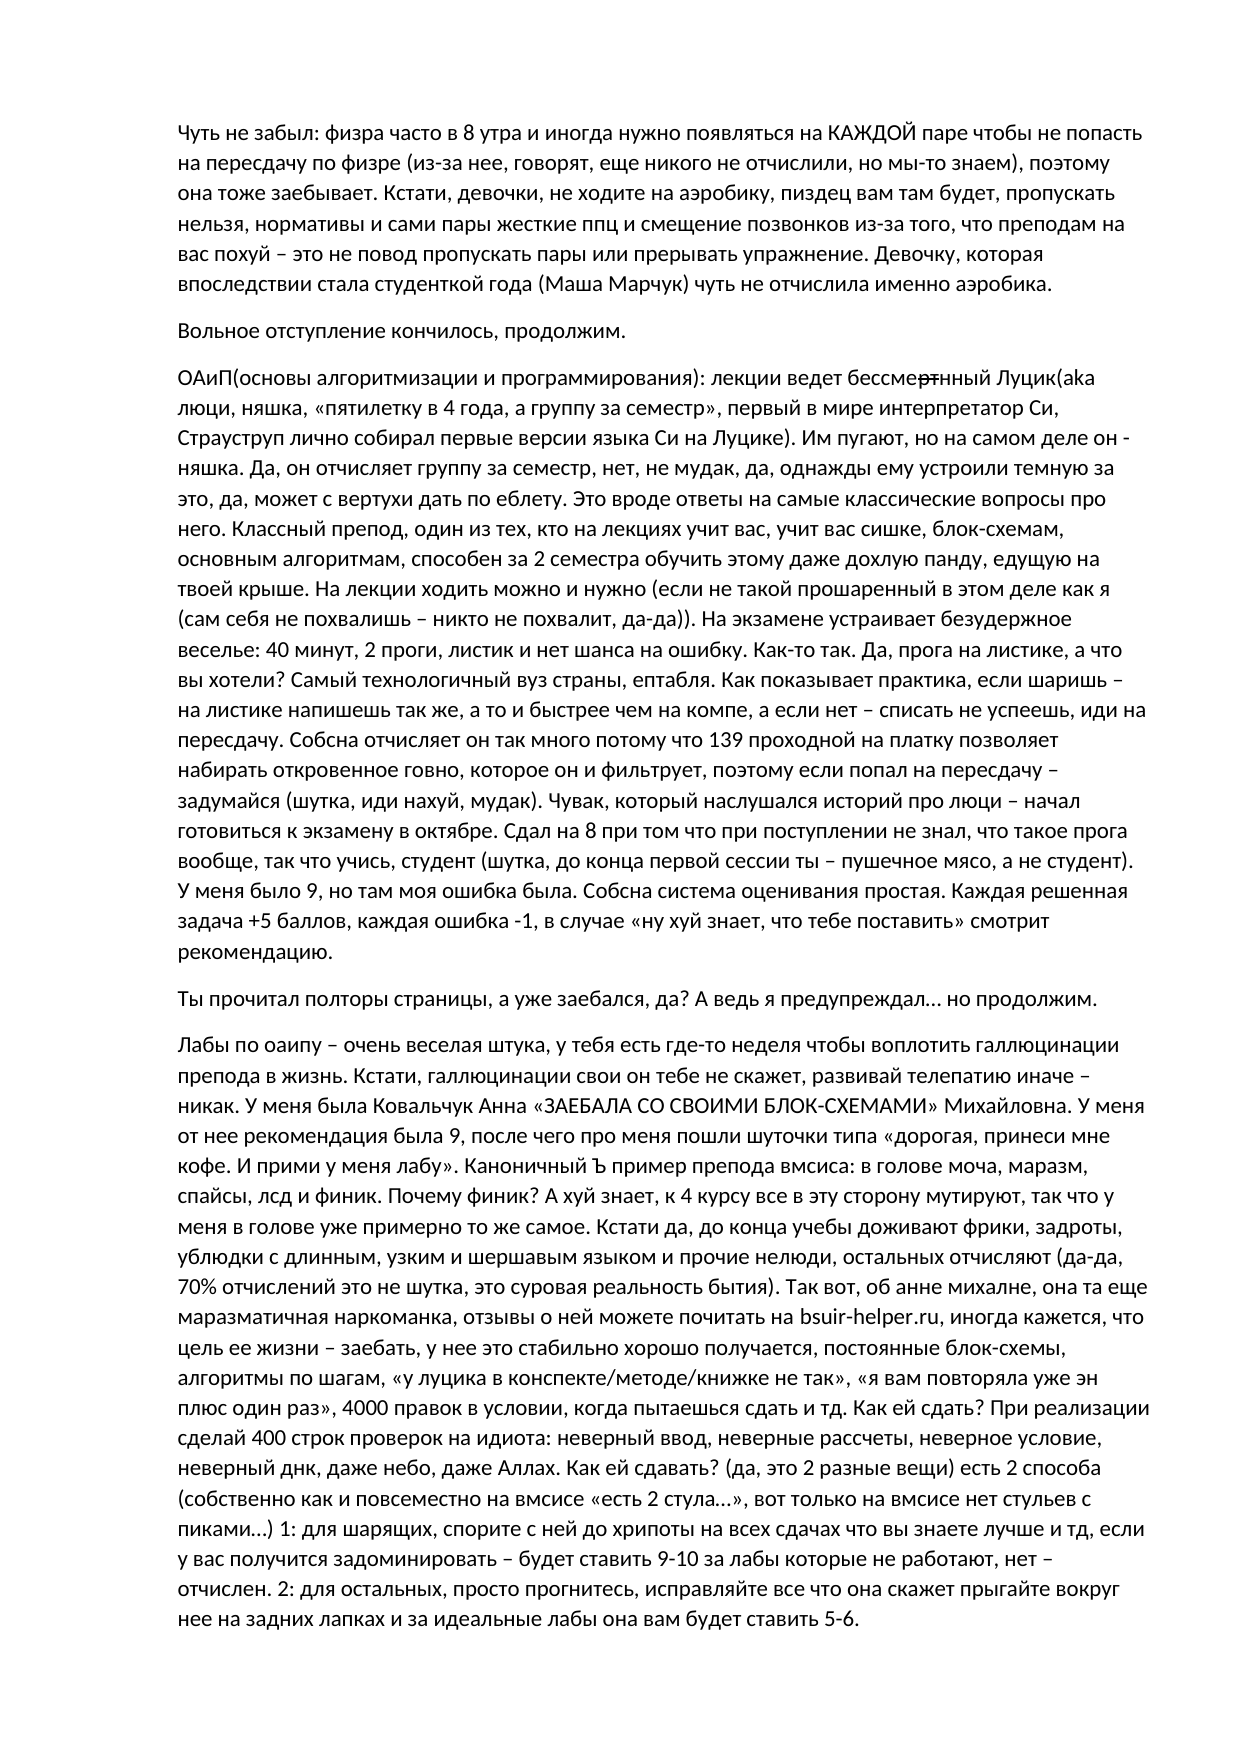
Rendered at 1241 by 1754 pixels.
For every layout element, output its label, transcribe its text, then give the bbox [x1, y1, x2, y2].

text Лабы по оаипу – очень веселая штука, у тебя есть где-то неделя чтобы воплотить галлюцинации препода в жизнь. Кстати, галлюцинации свои он тебе не скажет, развивай телепатию иначе – никак. У меня была Ковальчук Анна «ЗАЕБАЛА СО СВОИМИ БЛОК-СХЕМАМИ» Михайловна. У меня от нее рекомендация была 9, после чего про меня пошли шуточки типа «дорогая, принеси мне кофе. И прими у меня лабу». Каноничный Ъ пример препода вмсиса: в голове моча, маразм, спайсы, лсд и финик. Почему финик? А хуй знает, к 4 курсу все в эту сторону мутируют, так что у меня в голове уже примерно то же самое. Кстати да, до конца учебы доживают фрики, задроты, ублюдки с длинным, узким и шершавым языком и прочие нелюди, остальных отчисляют (да-да, 70% отчислений это не шутка, это суровая реальность бытия). Так вот, об анне михалне, она та еще маразматичная наркоманка, отзывы о ней можете почитать на bsuir-helper.ru, иногда кажется, что цель ее жизни – заебать, у нее это стабильно хорошо получается, постоянные блок-схемы, алгоритмы по шагам, «у луцика в конспекте/методе/книжке не так», «я вам повторяла уже эн плюс один раз», 4000 правок в условии, когда пытаешься сдать и тд. Как ей сдать? При реализации сделай 400 строк проверок на идиота: неверный ввод, неверные рассчеты, неверное условие, неверный днк, даже небо, даже Аллах. Как ей сдавать? (да, это 2 разные вещи) есть 2 способа (собственно как и повсеместно на вмсисе «есть 2 стула…», вот только на вмсисе нет стульев с пиками…) 1: для шарящих, спорите с ней до хрипоты на всех сдачах что вы знаете лучше и тд, если у вас получится задоминировать – будет ставить 9-10 за лабы которые не работают, нет – отчислен. 2: для остальных, просто прогнитесь, исправляйте все что она скажет прыгайте вокруг нее на задних лапках и за идеальные лабы она вам будет ставить 5-6. [177, 1031, 1152, 1633]
text Чуть не забыл: физра часто в 8 утра и иногда нужно появляться на КАЖДОЙ паре чтобы не попасть на пересдачу по физре (из-за нее, говорят, еще никого не отчислили, но мы-то знаем), поэтому она тоже заебывает. Кстати, девочки, не ходите на аэробику, пиздец вам там будет, пропускать нельзя, нормативы и сами пары жесткие ппц и смещение позвонков из-за того, что преподам на вас похуй – это не повод пропускать пары или прерывать упражнение. Девочку, которая впоследствии стала студенткой года (Маша Марчук) чуть не отчислила именно аэробика. [177, 118, 1152, 297]
text Ты прочитал полторы страницы, а уже заебался, да? А ведь я предупреждал… но продолжим. [177, 984, 1152, 1012]
text Вольное отступление кончилось, продолжим. [177, 316, 1152, 344]
text ОАиП(основы алгоритмизации и программирования): лекции ведет бессмертнный Луцик(aka люци, няшка, «пятилетку в 4 года, а группу за семестр», первый в мире интерпретатор Си, Страуструп лично собирал первые версии языка Си на Луцике). Им пугают, но на самом деле он - няшка. Да, он отчисляет группу за семестр, нет, не мудак, да, однажды ему устроили темную за это, да, может с вертухи дать по еблету. Это вроде ответы на самые классические вопросы про него. Классный препод, один из тех, кто на лекциях учит вас, учит вас сишке, блок-схемам, основным алгоритмам, способен за 2 семестра обучить этому даже дохлую панду, едущую на твоей крыше. На лекции ходить можно и нужно (если не такой прошаренный в этом деле как я (сам себя не похвалишь – никто не похвалит, да-да)). На экзамене устраивает безудержное веселье: 40 минут, 2 проги, листик и нет шанса на ошибку. Как-то так. Да, прога на листике, а что вы хотели? Самый технологичный вуз страны, ептабля. Как показывает практика, если шаришь – на листике напишешь так же, а то и быстрее чем на компе, а если нет – списать не успеешь, иди на пересдачу. Собсна отчисляет он так много потому что 139 проходной на платку позволяет набирать откровенное говно, которое он и фильтрует, поэтому если попал на пересдачу – задумайся (шутка, иди нахуй, мудак). Чувак, который наслушался историй про люци – начал готовиться к экзамену в октябре. Сдал на 8 при том что при поступлении не знал, что такое прога вообще, так что учись, студент (шутка, до конца первой сессии ты – пушечное мясо, а не студент). У меня было 9, но там моя ошибка была. Собсна система оценивания простая. Каждая решенная задача +5 баллов, каждая ошибка -1, в случае «ну хуй знает, что тебе поставить» смотрит рекомендацию. [177, 363, 1152, 965]
